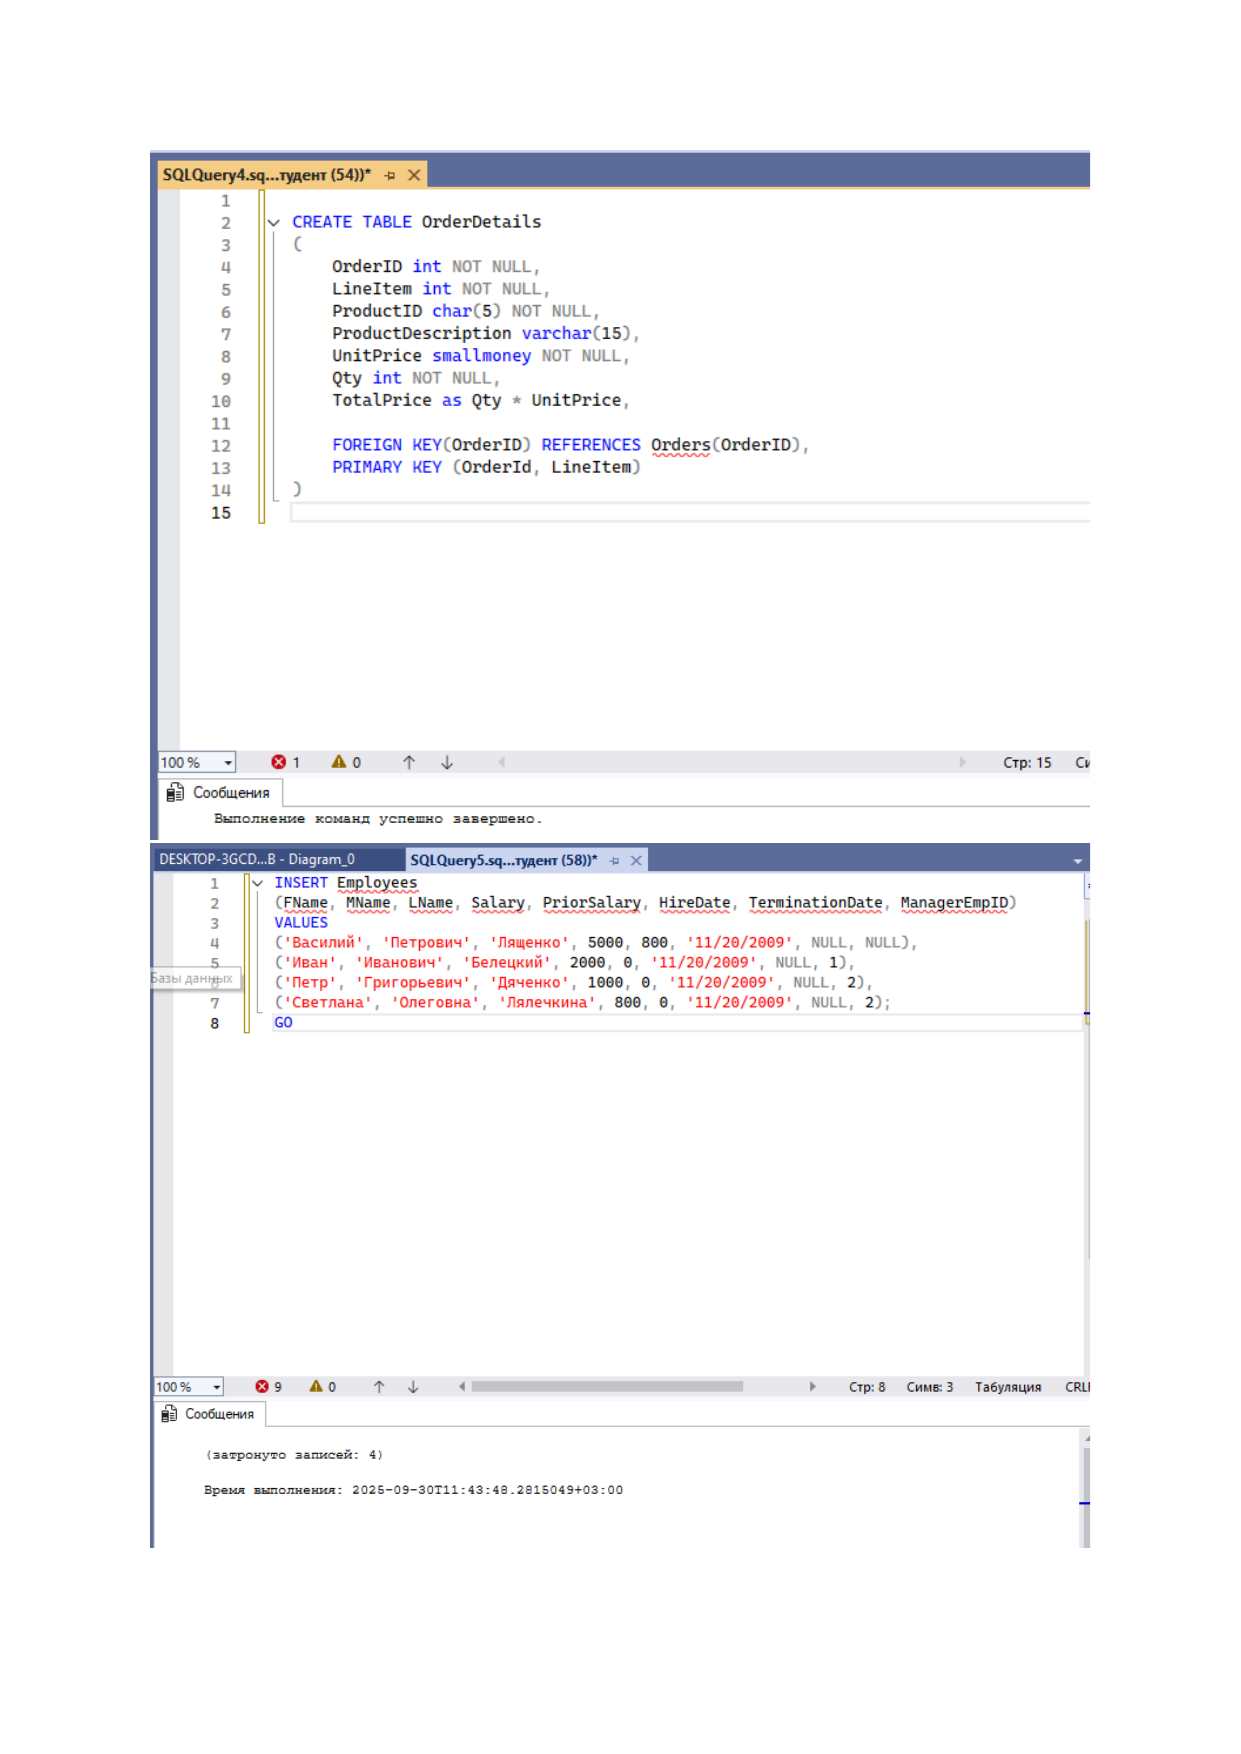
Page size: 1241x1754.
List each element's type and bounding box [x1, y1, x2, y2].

picture [150, 150, 1091, 840]
picture [150, 843, 1091, 1548]
